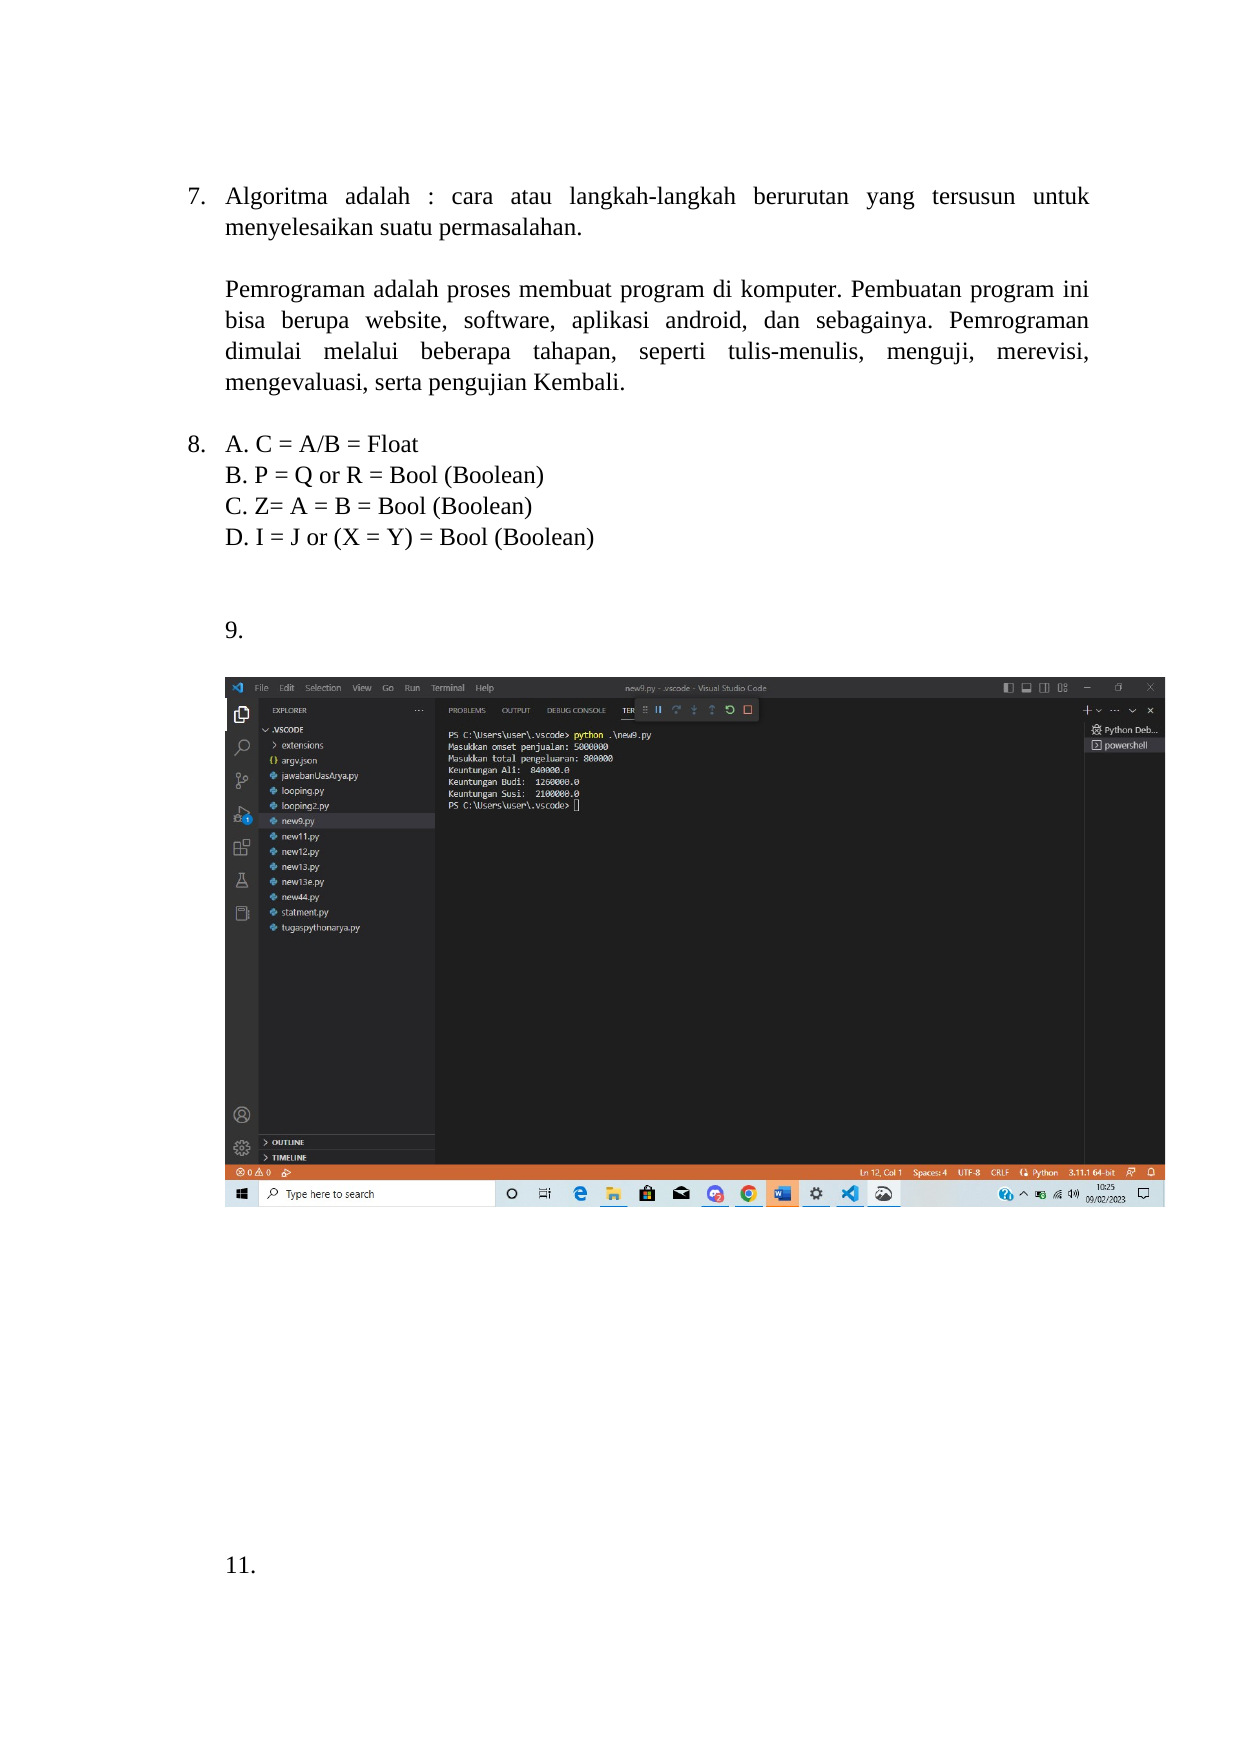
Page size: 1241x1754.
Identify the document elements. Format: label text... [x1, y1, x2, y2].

list C. Z= A = B = Bool (Boolean) [225, 491, 1090, 520]
list Algoritma adalah : cara atau langkah-langkah berurutan yang tersusun untuk menyelesaikan suatu permasalahan. [187, 181, 1090, 241]
list A. C = A/B = Float [187, 429, 1090, 458]
list 11. [225, 1550, 1090, 1579]
picture [225, 677, 1166, 1207]
list Pemrograman adalah proses membuat program di komputer. Pembuatan program ini bisa berupa website, software, aplikasi android, dan sebagainya. Pemrograman dimulai melalui beberapa tahapan, seperti tulis-menulis, menguji, merevisi, mengevaluasi, serta pengujian Kembali. [225, 274, 1090, 396]
list D. I = J or (X = Y) = Bool (Boolean) [225, 522, 1090, 551]
list 9. [225, 616, 1090, 644]
list B. P = Q or R = Bool (Boolean) [225, 460, 1090, 489]
